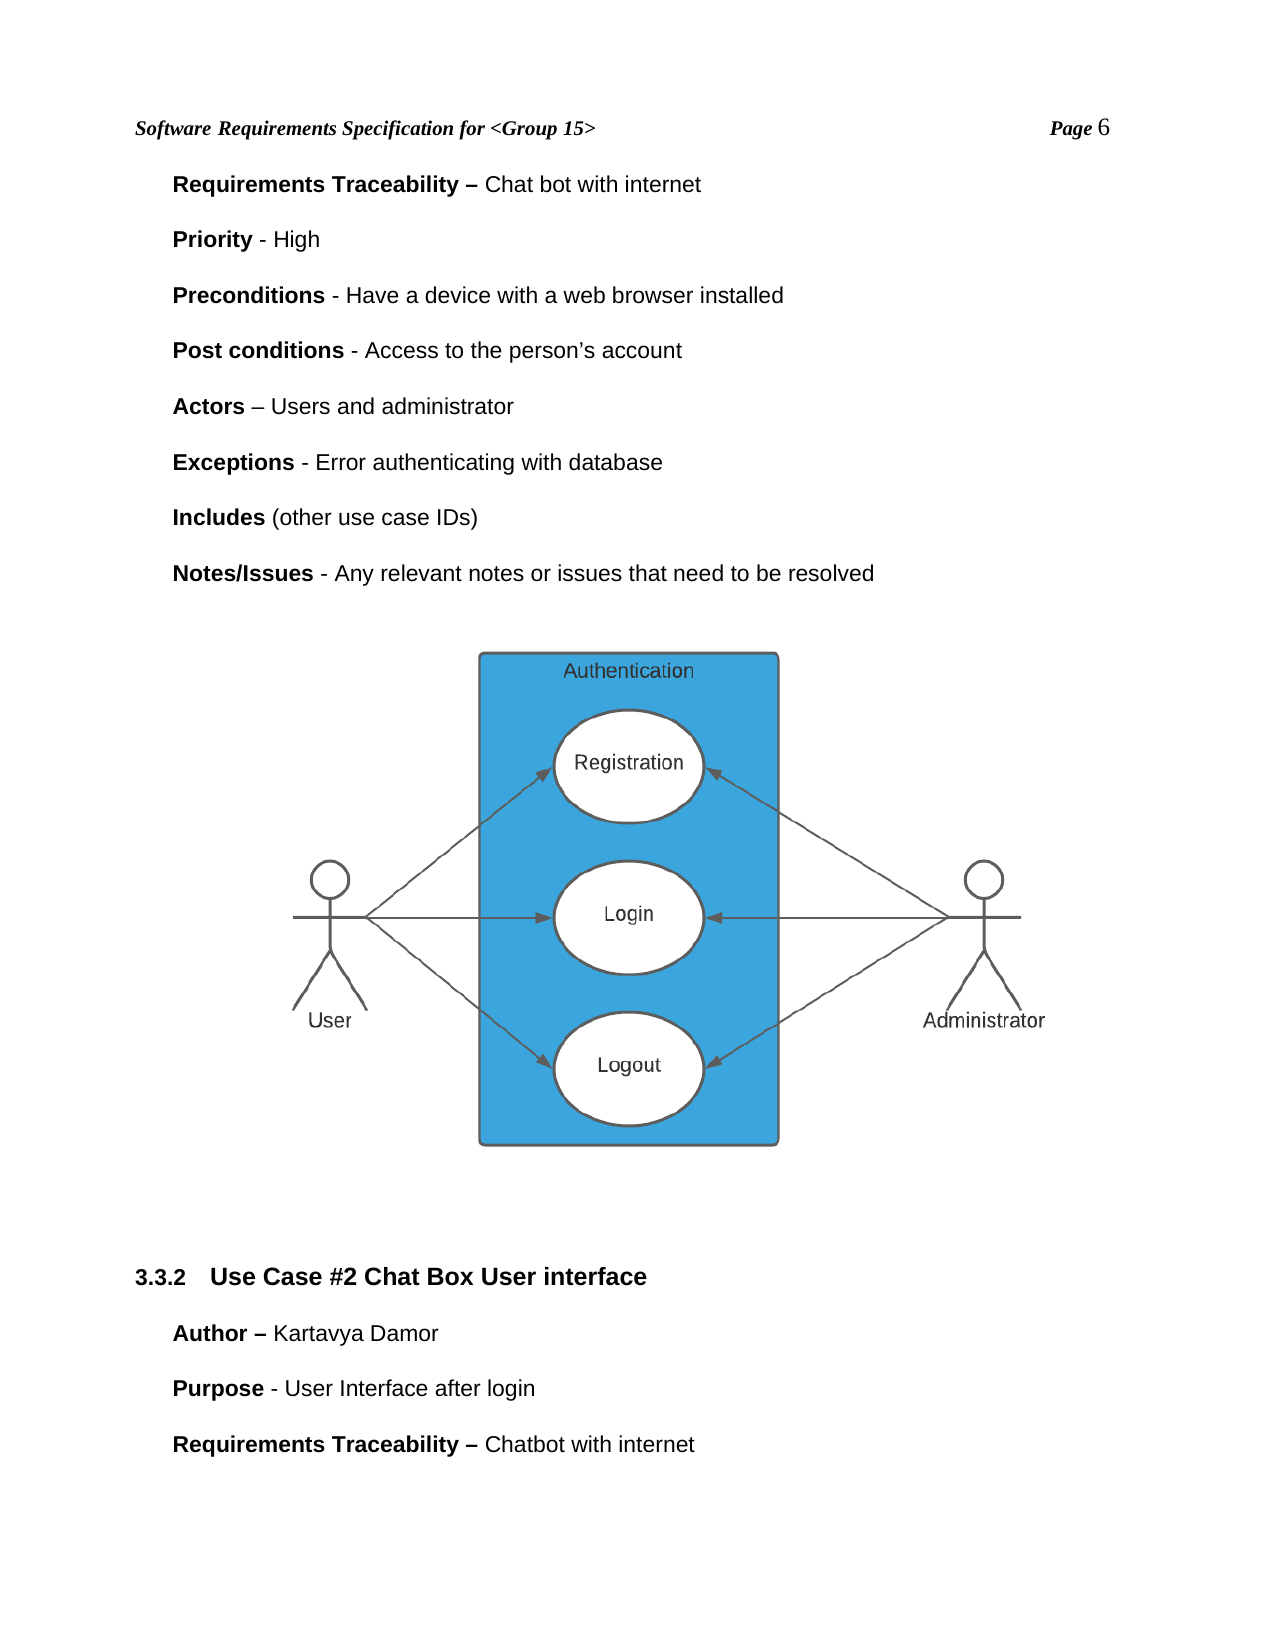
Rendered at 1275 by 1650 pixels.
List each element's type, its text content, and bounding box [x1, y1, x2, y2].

text Includes (other use case IDs) [172, 504, 1140, 530]
subtitle Use Case #2 Chat Box User interface [135, 1262, 1140, 1291]
text Preconditions - Have a device with a web browser installed [172, 282, 1140, 308]
text Actors – Users and administrator [172, 393, 1140, 419]
text Purpose - User Interface after login [172, 1375, 1140, 1402]
text Exceptions - Error authenticating with database [172, 448, 1140, 475]
text Author – Kartavya Damor [172, 1320, 1140, 1346]
text Priority - High [172, 226, 1140, 253]
text Requirements Traceability – Chat bot with internet [172, 171, 1140, 197]
text Post conditions - Access to the person’s account [172, 337, 1140, 364]
text Notes/Issues - Any relevant notes or issues that need to be resolved [172, 559, 1140, 586]
text Requirements Traceability – Chatbot with internet [172, 1431, 1140, 1457]
picture [180, 615, 1133, 1182]
